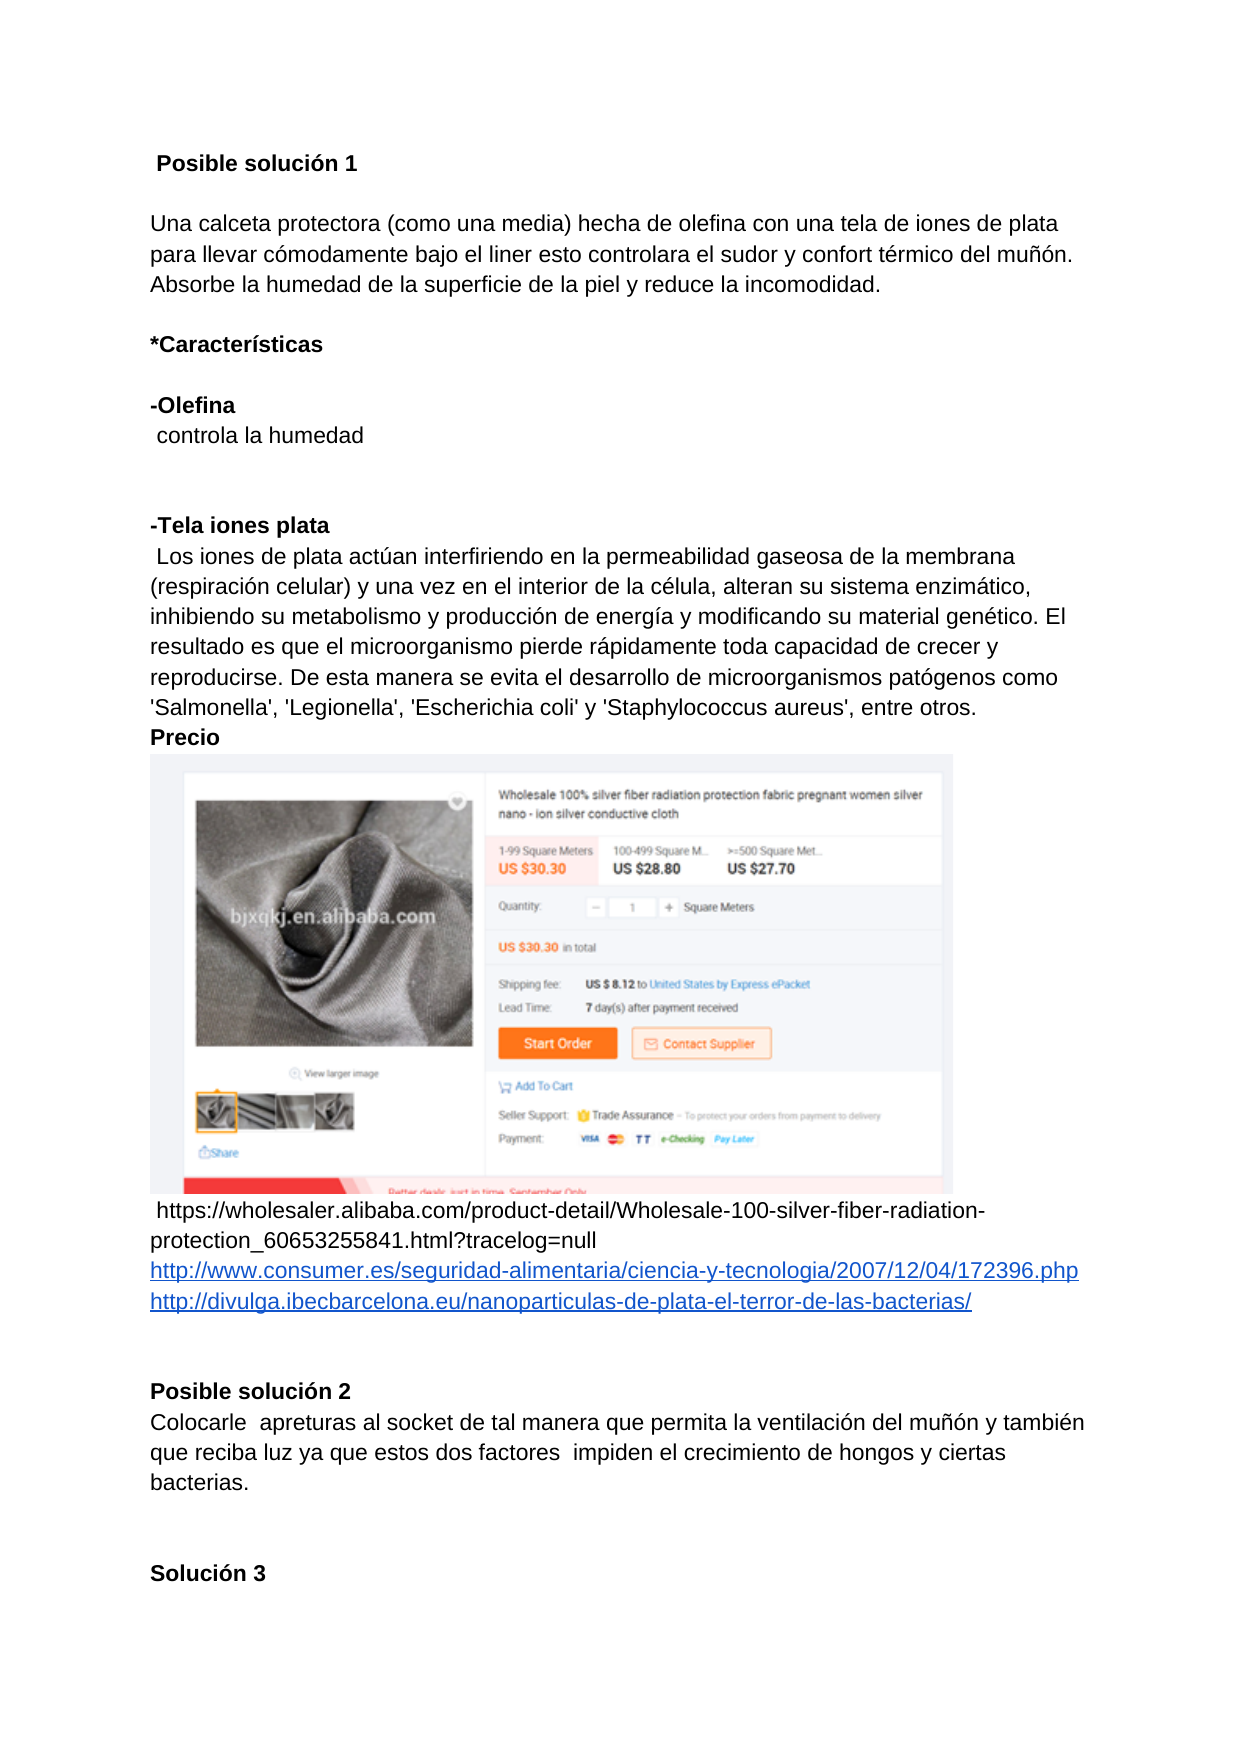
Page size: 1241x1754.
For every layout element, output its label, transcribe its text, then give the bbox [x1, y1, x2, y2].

text Absorbe la humedad de la superficie de la piel y reduce la incomodidad. [150, 271, 1090, 297]
text Posible solución 2 [150, 1378, 1090, 1405]
text controla la humedad [150, 422, 1090, 448]
text Solución 3 [150, 1559, 1090, 1586]
text http://www.consumer.es/seguridad-alimentaria/ciencia-y-tecnologia/2007/12/04/172396.php [150, 1257, 1090, 1284]
text -Olefina [150, 392, 1090, 418]
text Colocarle apreturas al socket de tal manera que permita la ventilación del muñón y también que reciba luz ya que estos dos factores impiden el crecimiento de hongos y ciertas bacterias. [150, 1408, 1090, 1495]
text Posible solución 1 [150, 150, 1090, 176]
text Una calceta protectora (como una media) hecha de olefina con una tela de iones de plata para llevar cómodamente bajo el liner esto controlara el sudor y confort térmico del muñón. [150, 210, 1090, 267]
picture [150, 754, 954, 1194]
text http://divulga.ibecbarcelona.eu/nanoparticulas-de-plata-el-terror-de-las-bacterias/ [150, 1288, 1090, 1314]
text Los iones de plata actúan interfiriendo en la permeabilidad gaseosa de la membrana (respiración celular) y una vez en el interior de la célula, alteran su sistema enzimático, inhibiendo su metabolismo y producción de energía y modificando su material genético. El resultado es que el microorganismo pierde rápidamente toda capacidad de crecer y reproducirse. De esta manera se evita el desarrollo de microorganismos patógenos como 'Salmonella', 'Legionella', 'Escherichia coli' y 'Staphylococcus aureus', entre otros. [150, 543, 1090, 720]
text Precio [150, 724, 1090, 750]
text *Características [150, 331, 1090, 358]
text https://wholesaler.alibaba.com/product-detail/Wholesale-100-silver-fiber-radiation-protection_60653255841.html?tracelog=null [150, 1197, 1090, 1254]
text -Tela iones plata [150, 512, 1090, 539]
